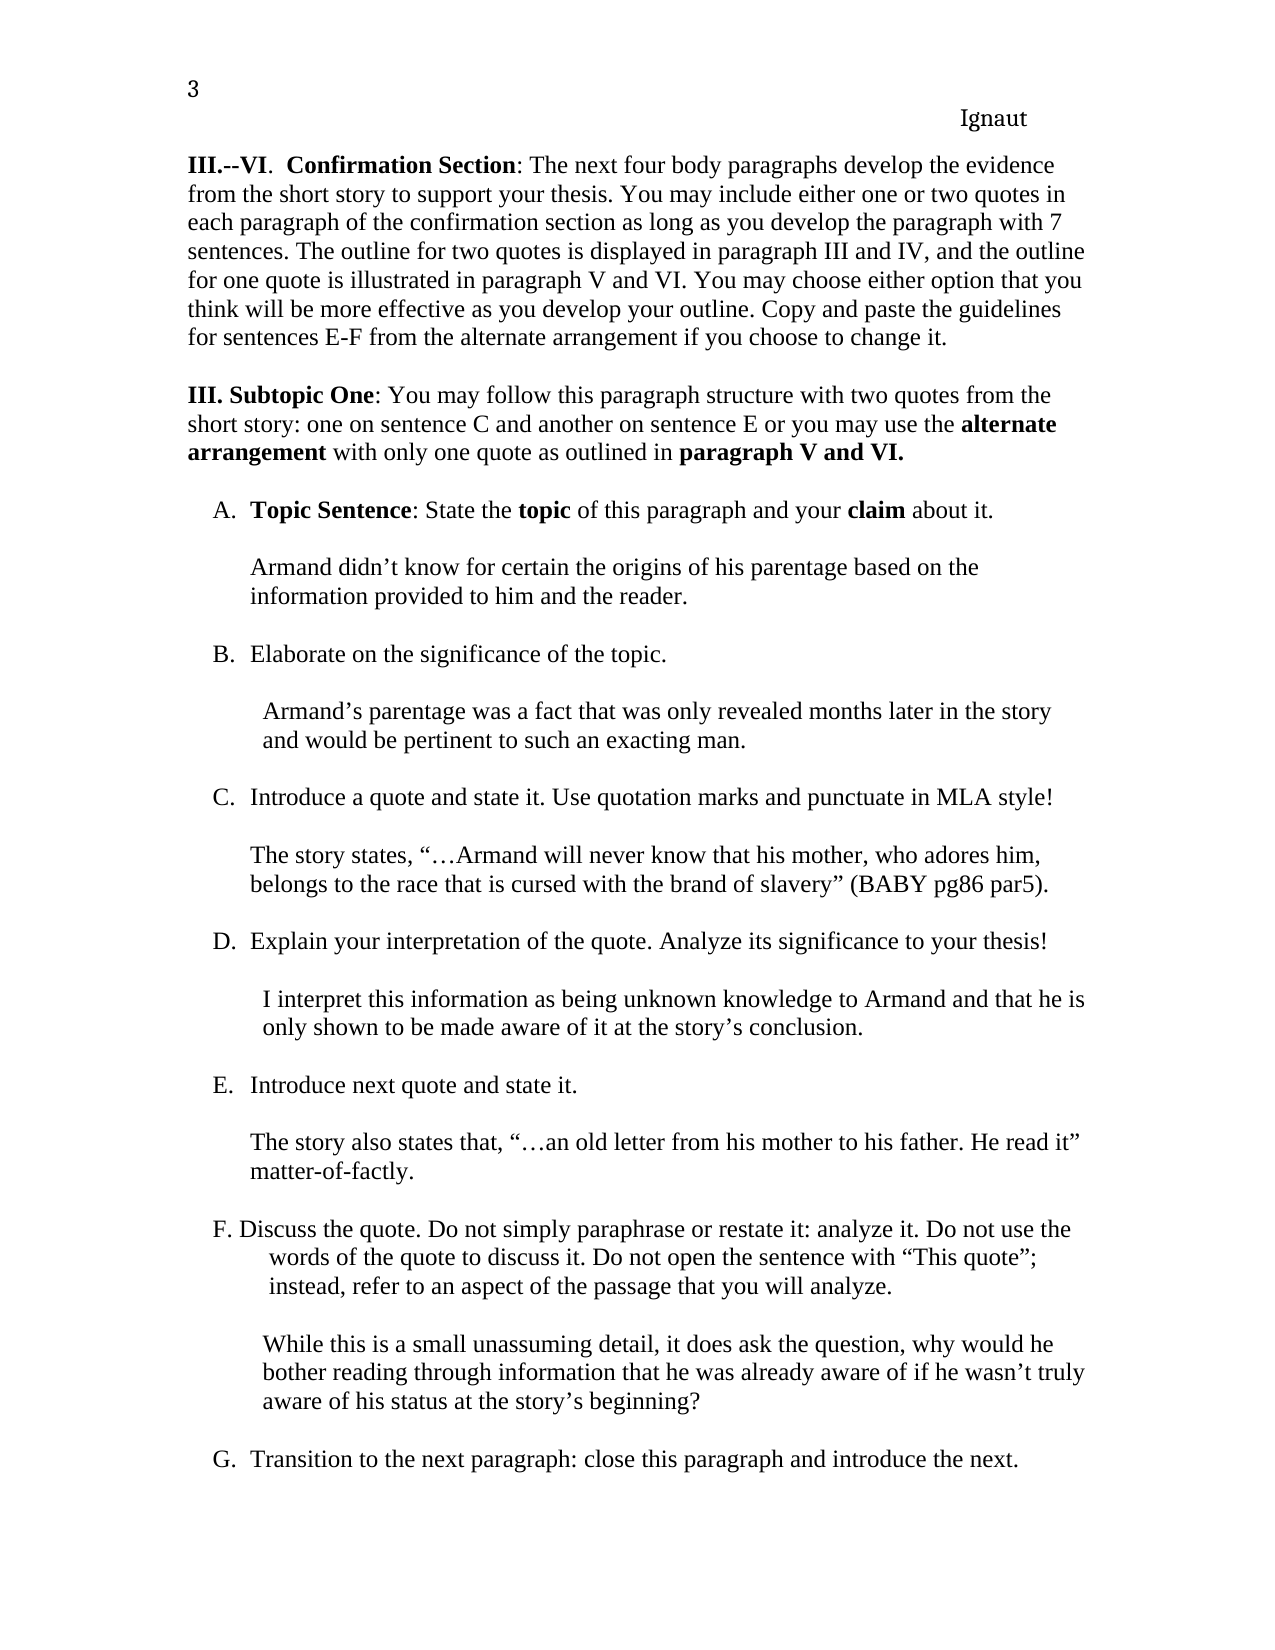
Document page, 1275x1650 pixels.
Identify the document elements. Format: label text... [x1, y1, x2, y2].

list I interpret this information as being unknown knowledge to Armand and that he is only shown to be made aware of it at the story’s conclusion. [262, 984, 1087, 1041]
text While this is a small unassuming detail, it does ask the question, why would he bother reading through information that he was already aware of if he wasn’t truly aware of his status at the story’s beginning? [262, 1329, 1087, 1415]
list Topic Sentence: State the topic of this paragraph and your claim about it. [212, 495, 1087, 524]
list Elaborate on the significance of the topic. [212, 639, 1087, 667]
text III.--VI. Confirmation Section: The next four body paragraphs develop the evidence from the short story to support your thesis. You may include either one or two quotes in each paragraph of the confirmation section as long as you develop the paragraph with 7 sentences. The outline for two quotes is displayed in paragraph III and IV, and the outline for one quote is illustrated in paragraph V and VI. You may choose either option that you think will be more effective as you develop your outline. Copy and paste the guidelines for sentences E-F from the alternate arrangement if you choose to change it. [187, 150, 1087, 351]
text instead, refer to an aspect of the passage that you will analyze. [187, 1271, 1087, 1300]
list Introduce next quote and state it. [212, 1070, 1087, 1099]
list Armand’s parentage was a fact that was only revealed months later in the story and would be pertinent to such an exacting man. [262, 696, 1087, 754]
text The story also states that, “…an old letter from his mother to his father. He read it” matter-of-factly. [250, 1127, 1087, 1185]
list The story states, “…Armand will never know that his mother, who adores him, belongs to the race that is cursed with the brand of slavery” (BABY pg86 par5). [250, 840, 1087, 897]
text Armand didn’t know for certain the origins of his parentage based on the information provided to him and the reader. [250, 552, 1087, 610]
list Transition to the next paragraph: close this paragraph and introduce the next. [212, 1444, 1087, 1472]
list Explain your interpretation of the quote. Analyze its significance to your thesis! [212, 926, 1087, 955]
text words of the quote to discuss it. Do not open the sentence with “This quote”; [187, 1242, 1087, 1271]
text III. Subtopic One: You may follow this paragraph structure with two quotes from the short story: one on sentence C and another on sentence E or you may use the alternate arrangement with only one quote as outlined in paragraph V and VI. [187, 380, 1087, 466]
text F. Discuss the quote. Do not simply paraphrase or restate it: analyze it. Do not use the [187, 1214, 1087, 1242]
list Introduce a quote and state it. Use quotation marks and punctuate in MLA style! [212, 782, 1087, 811]
